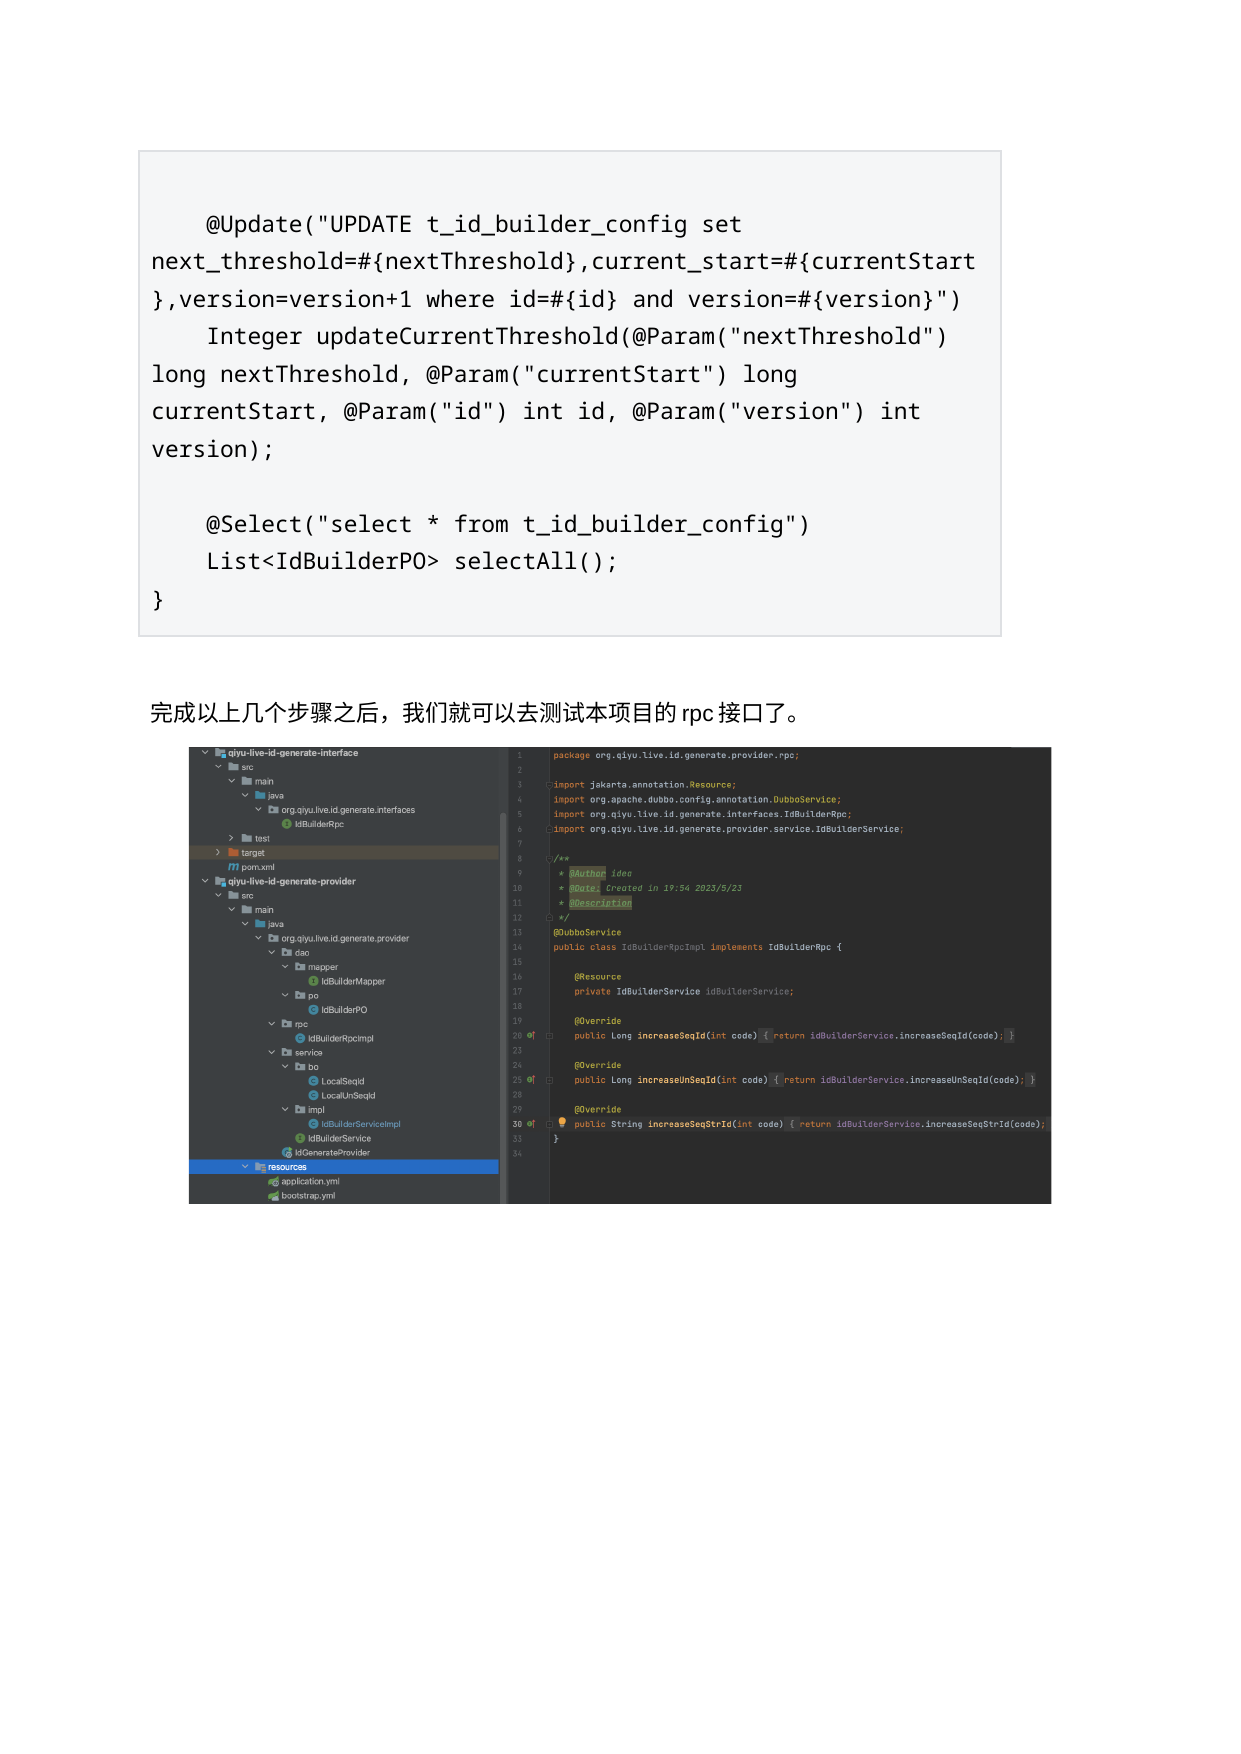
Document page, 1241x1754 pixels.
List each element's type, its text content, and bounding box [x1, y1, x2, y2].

picture [188, 747, 1052, 1204]
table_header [140, 152, 1000, 635]
text 完成以上几个步骤之后，我们就可以去测试本项目的rpc接口了。 [150, 695, 1090, 728]
